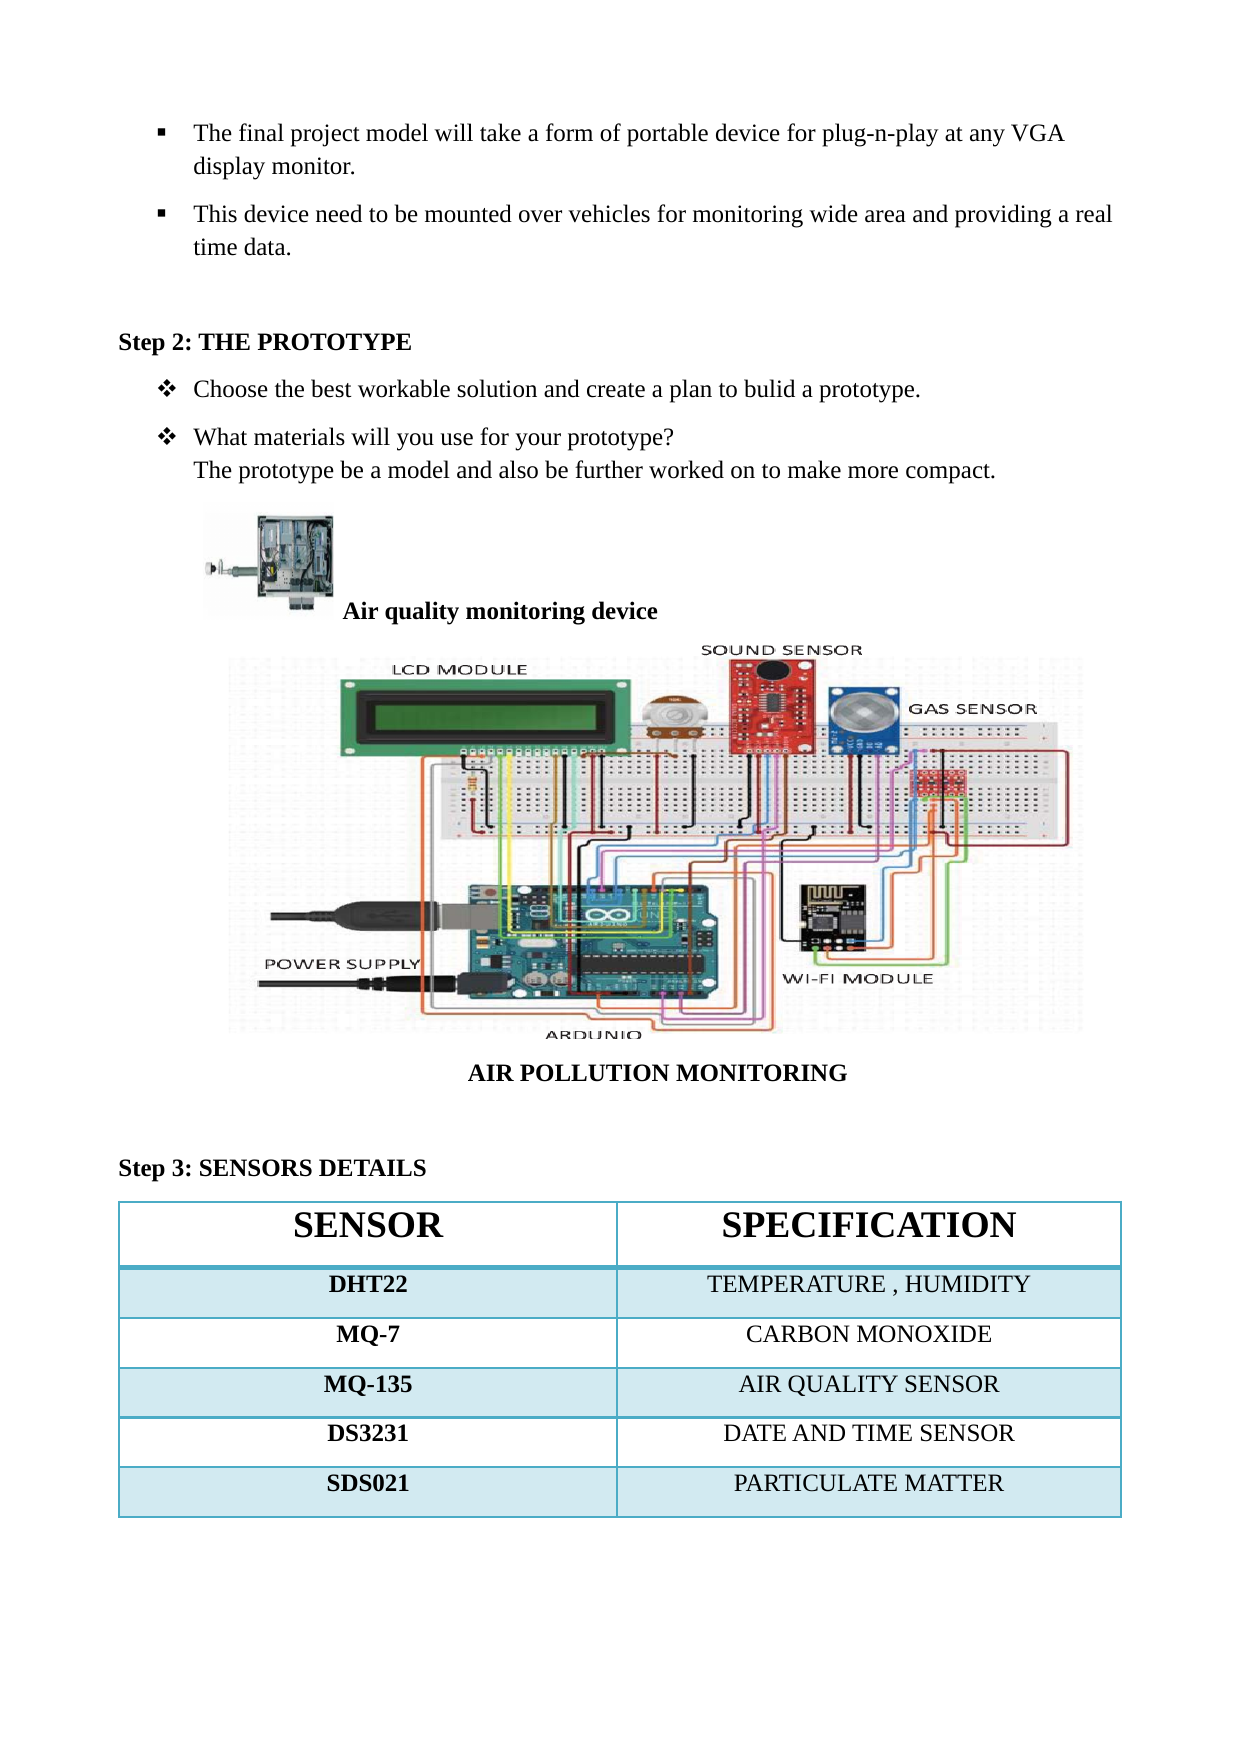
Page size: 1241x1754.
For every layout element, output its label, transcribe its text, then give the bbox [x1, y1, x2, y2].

picture [203, 502, 334, 620]
table_header SENSOR [120, 1203, 616, 1265]
table_cell PARTICULATE MATTER [618, 1468, 1120, 1516]
table_cell SDS021 [120, 1468, 616, 1516]
list What materials will you use for your prototype? The prototype be a model and also be further worked on to make more compact. [156, 422, 1122, 484]
list The final project model will take a form of portable device for plug-n-play at any VGA display monitor. [156, 118, 1122, 180]
table_cell MQ-7 [120, 1319, 616, 1367]
table_cell AIR QUALITY SENSOR [618, 1369, 1120, 1416]
text Step 3: SENSORS DETAILS [118, 1153, 1122, 1182]
table_cell DHT22 [120, 1270, 616, 1317]
table_cell DS3231 [120, 1419, 616, 1466]
picture [228, 643, 1087, 1039]
text Step 2: THE PROTOTYPE [118, 327, 1122, 356]
table_cell TEMPERATURE , HUMIDITY [618, 1270, 1120, 1317]
table_cell CARBON MONOXIDE [618, 1319, 1120, 1367]
list This device need to be mounted over vehicles for monitoring wide area and providing a real time data. [156, 199, 1122, 261]
text Air quality monitoring device [193, 503, 1122, 625]
text AIR POLLUTION MONITORING [193, 1058, 1122, 1087]
list Choose the best workable solution and create a plan to bulid a prototype. [156, 374, 1122, 403]
table_cell DATE AND TIME SENSOR [618, 1419, 1120, 1466]
table_cell MQ-135 [120, 1369, 616, 1416]
table_header SPECIFICATION [618, 1203, 1120, 1265]
